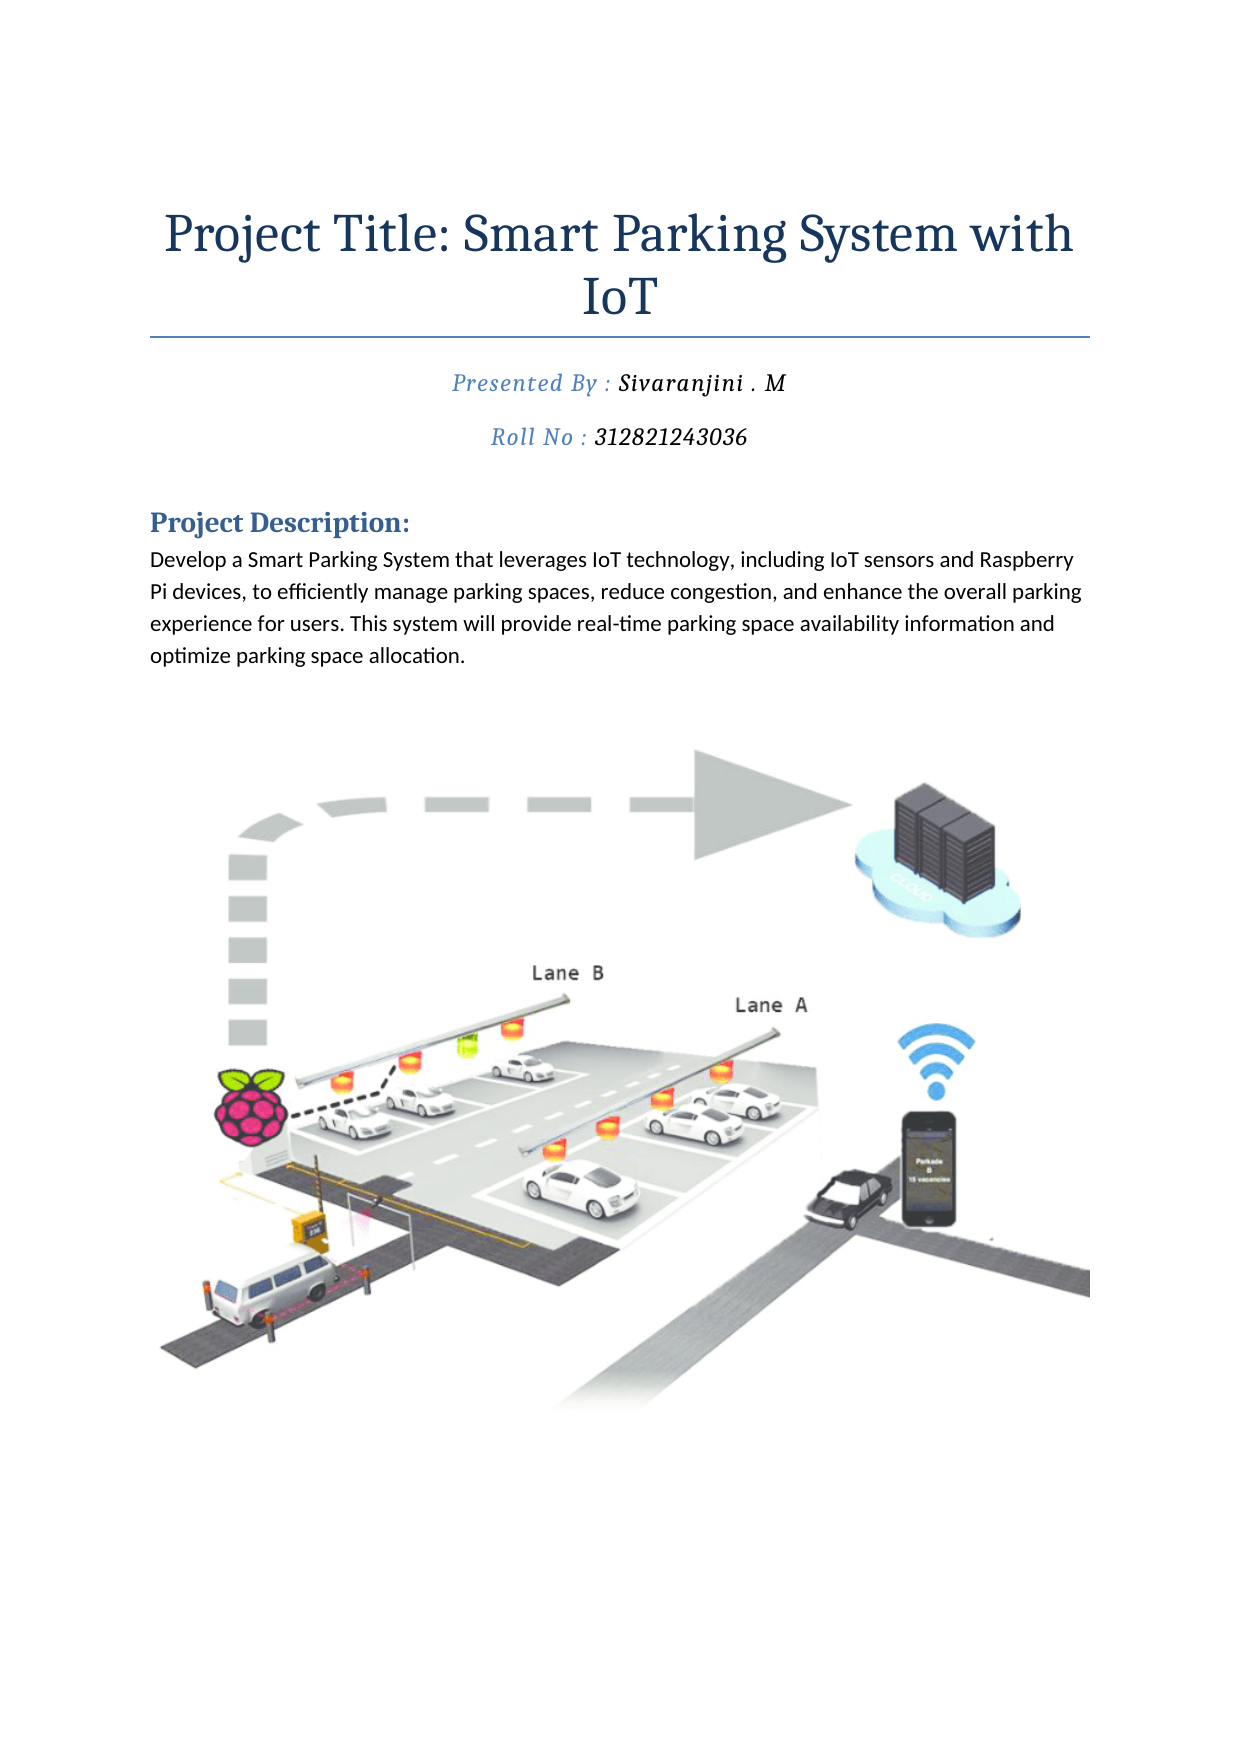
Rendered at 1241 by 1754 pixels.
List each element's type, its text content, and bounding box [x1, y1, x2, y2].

title Project Title: Smart Parking System with IoT [150, 203, 1090, 336]
picture [150, 747, 1090, 1415]
subtitle Roll No : 312821243036 [150, 423, 1090, 452]
text Develop a Smart Parking System that leverages IoT technology, including IoT sensors and Raspberry Pi devices, to efficiently manage parking spaces, reduce congestion, and enhance the overall parking experience for users. This system will provide real-time parking space availability information and optimize parking space allocation. [150, 545, 1090, 669]
subtitle Project Description: [150, 506, 1090, 540]
subtitle Presented By : Sivaranjini . M [150, 369, 1090, 398]
